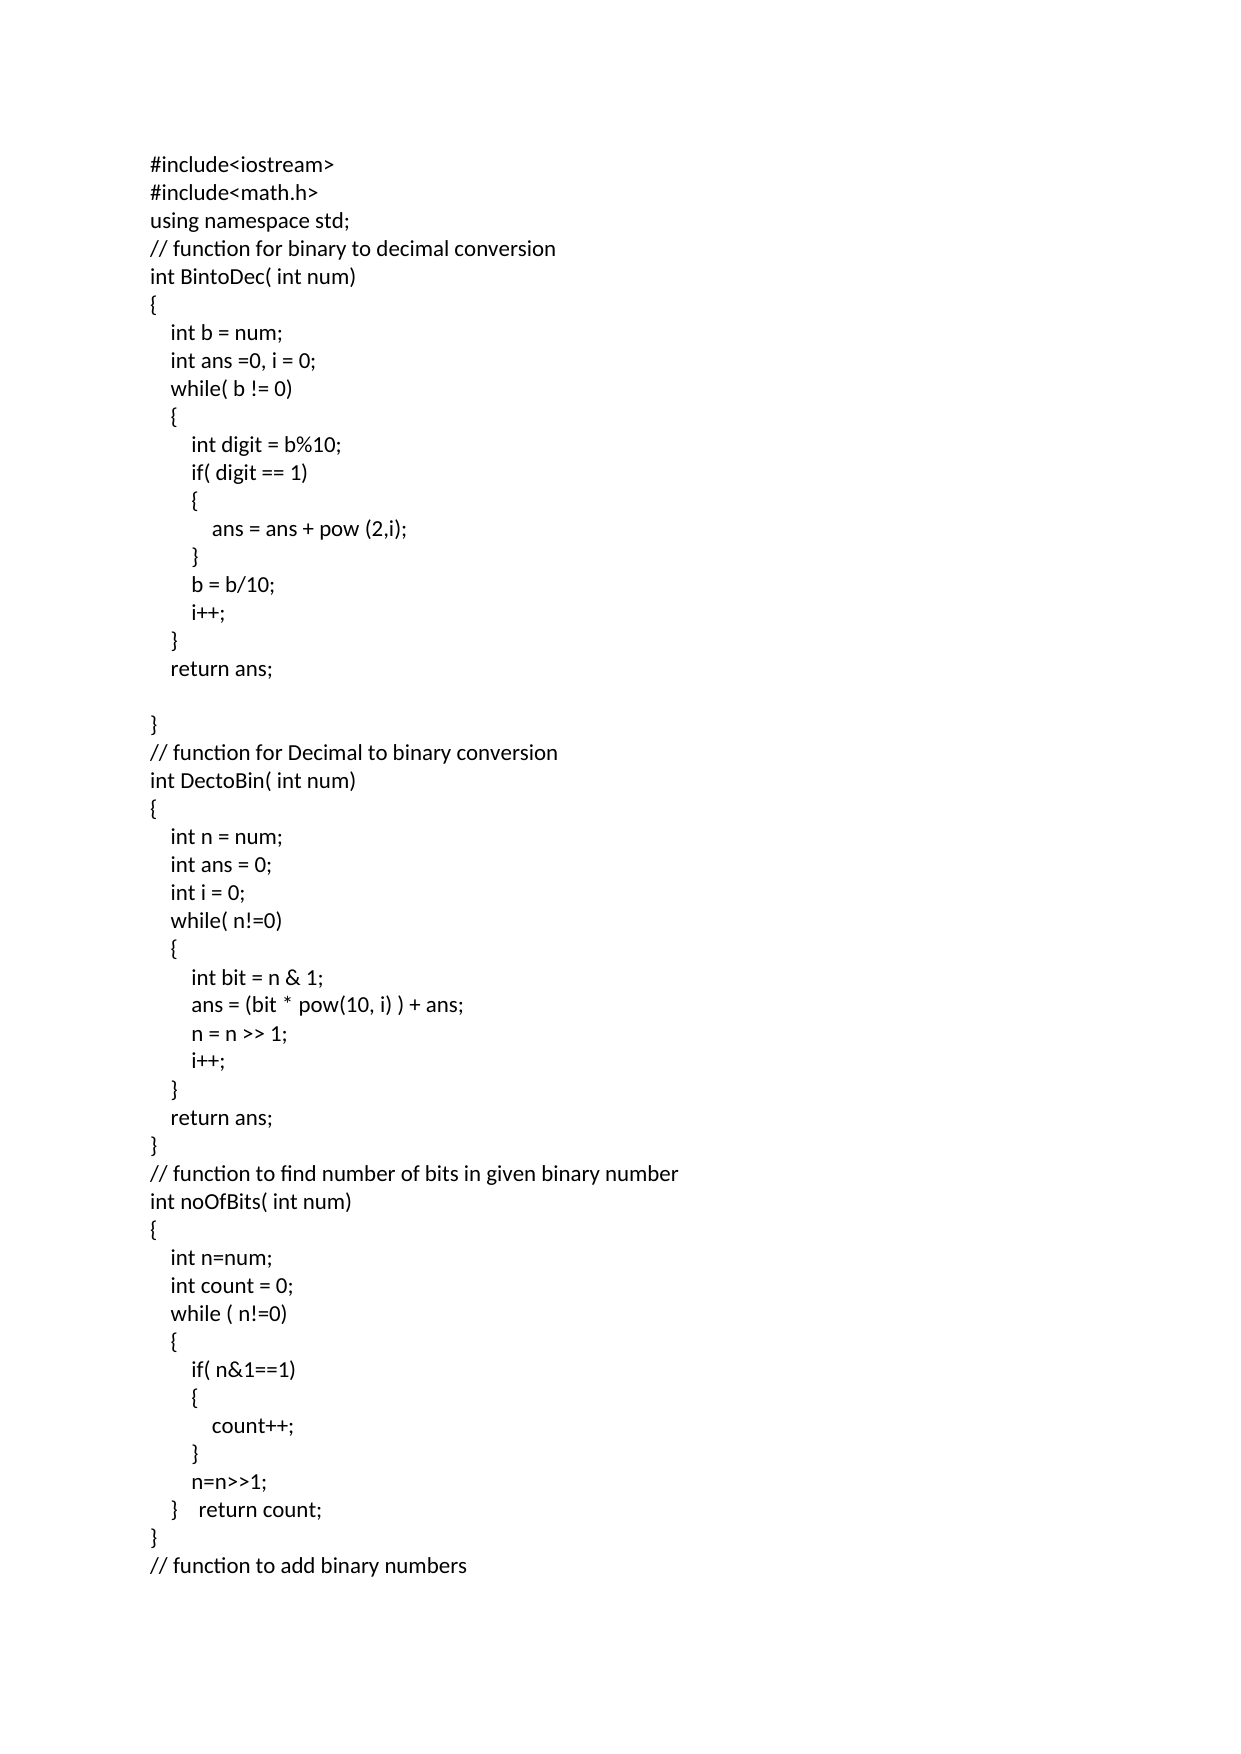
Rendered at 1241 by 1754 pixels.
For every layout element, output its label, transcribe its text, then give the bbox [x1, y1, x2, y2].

text int ans =0, i = 0; [150, 346, 1090, 374]
text { [150, 934, 1090, 963]
text { [150, 486, 1090, 514]
text { [150, 794, 1090, 822]
text int b = num; [150, 318, 1090, 346]
text return ans; [150, 1103, 1090, 1131]
text count++; [150, 1411, 1090, 1439]
text int count = 0; [150, 1271, 1090, 1299]
text int i = 0; [150, 878, 1090, 907]
text { [150, 1327, 1090, 1355]
text int ans = 0; [150, 851, 1090, 878]
text i++; [150, 1047, 1090, 1075]
text #include<iostream> [150, 150, 1090, 178]
text ans = ans + pow (2,i); [150, 514, 1090, 542]
text while( n!=0) [150, 907, 1090, 934]
text int n = num; [150, 822, 1090, 851]
text } [150, 1131, 1090, 1159]
text } [150, 1439, 1090, 1467]
text { [150, 1383, 1090, 1411]
text while( b != 0) [150, 374, 1090, 402]
text { [150, 290, 1090, 318]
text { [150, 402, 1090, 430]
text { [150, 1215, 1090, 1243]
text return ans; [150, 654, 1090, 682]
text using namespace std; [150, 206, 1090, 234]
text } [150, 626, 1090, 654]
text } [150, 1523, 1090, 1551]
text int DectoBin( int num) [150, 766, 1090, 794]
text int digit = b%10; [150, 430, 1090, 458]
text i++; [150, 598, 1090, 626]
text int noOfBits( int num) [150, 1187, 1090, 1215]
text } return count; [150, 1495, 1090, 1523]
text b = b/10; [150, 570, 1090, 598]
text if( n&1==1) [150, 1355, 1090, 1383]
text int BintoDec( int num) [150, 262, 1090, 290]
text } [150, 710, 1090, 738]
text while ( n!=0) [150, 1299, 1090, 1327]
text // function for Decimal to binary conversion [150, 738, 1090, 766]
text int n=num; [150, 1243, 1090, 1271]
text int bit = n & 1; [150, 963, 1090, 991]
text #include<math.h> [150, 178, 1090, 206]
text } [150, 542, 1090, 570]
text // function to find number of bits in given binary number [150, 1159, 1090, 1187]
text n=n>>1; [150, 1467, 1090, 1495]
text // function to add binary numbers [150, 1551, 1090, 1579]
text // function for binary to decimal conversion [150, 234, 1090, 262]
text if( digit == 1) [150, 458, 1090, 486]
text } [150, 1075, 1090, 1103]
text ans = (bit * pow(10, i) ) + ans; [150, 991, 1090, 1019]
text n = n >> 1; [150, 1019, 1090, 1047]
